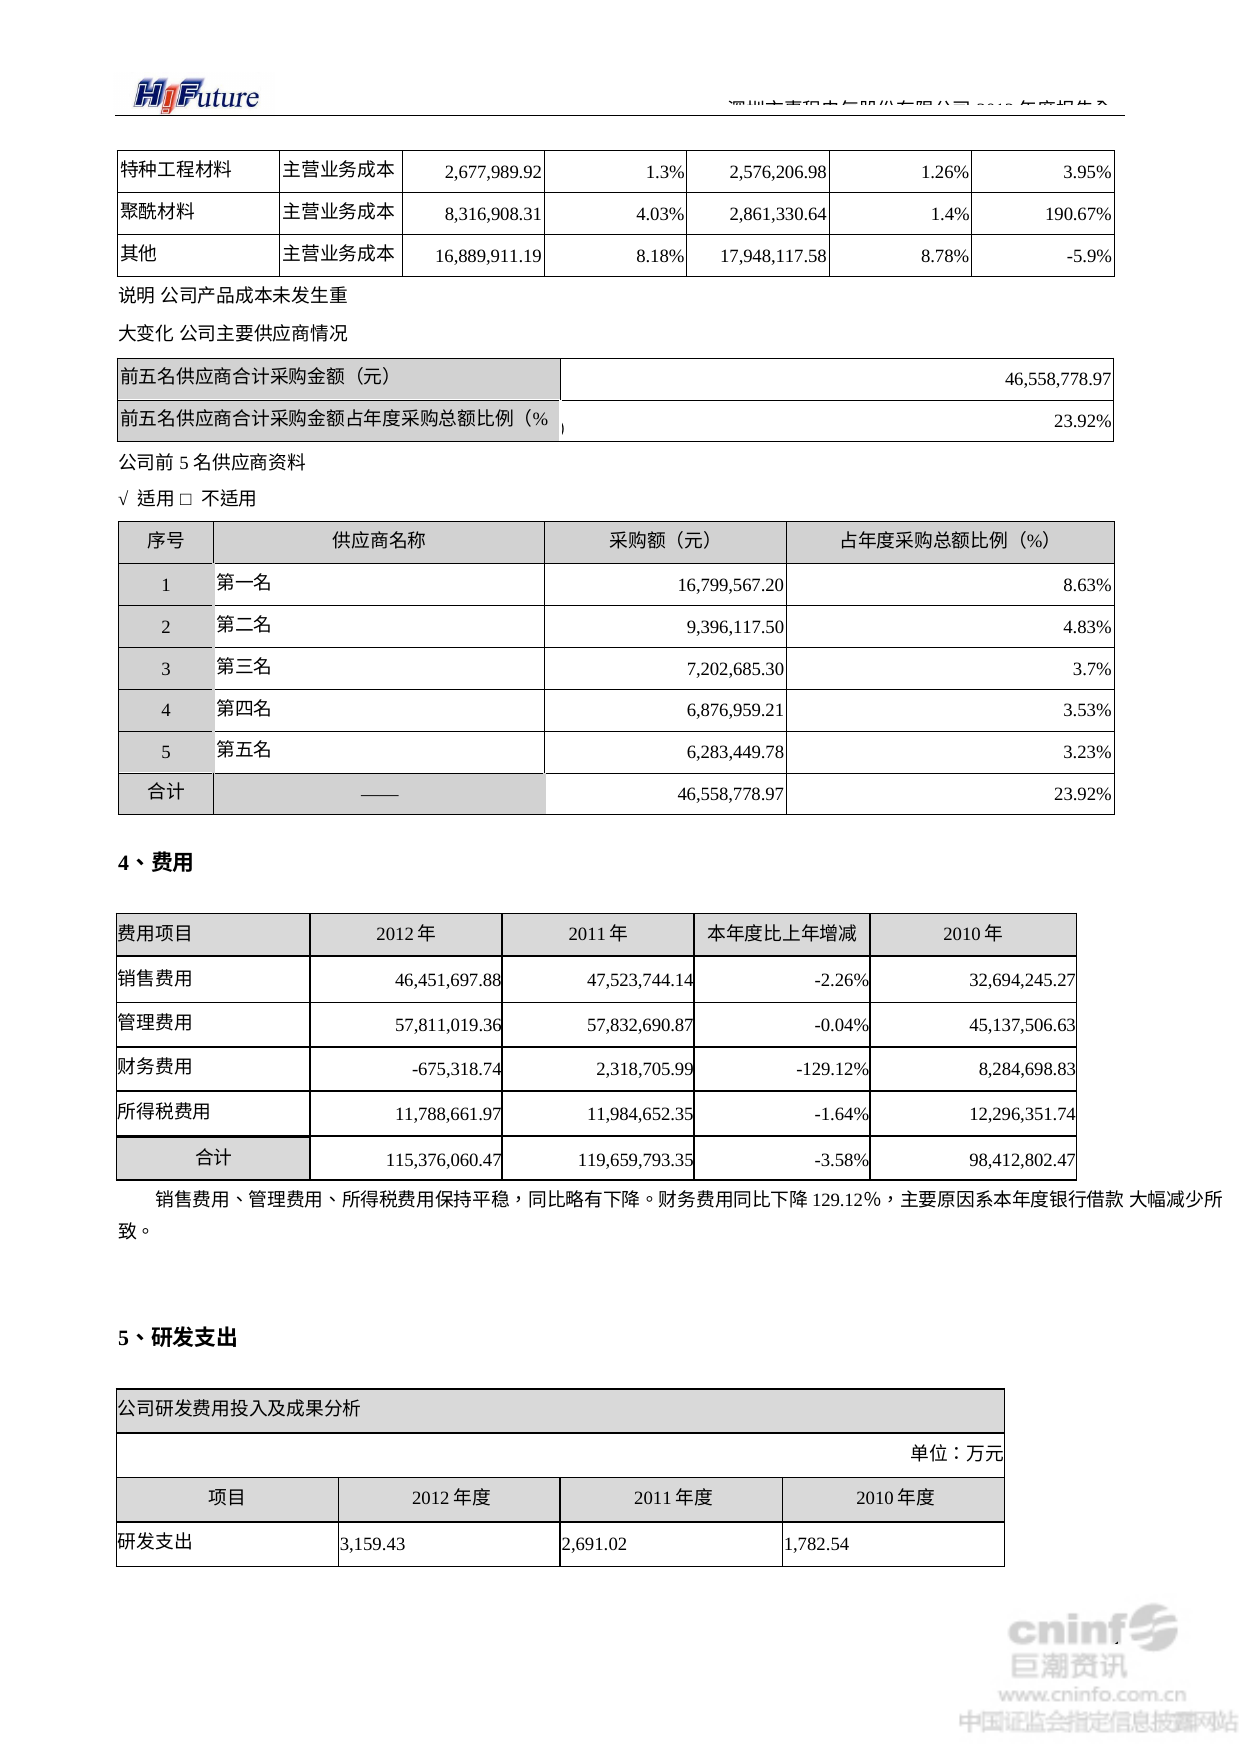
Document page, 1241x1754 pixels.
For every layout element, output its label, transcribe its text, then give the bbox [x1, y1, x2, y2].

table_cell 第一名 [215, 564, 544, 605]
table_header 1.3% [545, 151, 686, 192]
table_cell -129.12% [695, 1048, 869, 1090]
table_cell 第二名 [215, 606, 544, 647]
text √ 适用 □ 不适用 [118, 486, 1240, 511]
table_cell 45,137,506.63 [871, 1003, 1076, 1046]
table_header 公司研发费用投入及成果分析 [117, 1390, 1004, 1432]
table_cell 前五名供应商合计采购金额占年度采购总额比例（% [118, 401, 559, 441]
picture [113, 72, 275, 118]
table_cell 16,889,911.19 [403, 235, 544, 276]
table_header 2011年 [503, 914, 693, 955]
table_cell 其他 [118, 235, 279, 276]
table_cell 47,523,744.14 [503, 957, 693, 1002]
table_cell 57,832,690.87 [503, 1003, 693, 1046]
table_cell 57,811,019.36 [311, 1003, 501, 1046]
table_cell 3.7% [787, 648, 1114, 689]
table_cell 研发支出 [117, 1523, 338, 1566]
table_cell 4 [119, 690, 212, 731]
table_header 本年度比上年增减 [695, 914, 869, 955]
table_cell 3.53% [787, 690, 1114, 731]
table_cell 32,694,245.27 [871, 957, 1076, 1002]
table_cell 8.63% [787, 564, 1114, 605]
table_header 主营业务成本 [280, 151, 402, 192]
table_cell 财务费用 [117, 1048, 309, 1090]
table_cell 5 [119, 732, 212, 772]
table_cell 2010年度 [783, 1478, 1004, 1521]
table_cell 8.78% [830, 235, 971, 276]
table_cell 1.4% [830, 193, 971, 234]
text 销售费用、管理费用、所得税费用保持平稳，同比略有下降。财务费用同比下降129.12％，主要原因系本年度银行借款 大幅减少所致。 [118, 1186, 1240, 1243]
table_cell 管理费用 [117, 1003, 309, 1046]
table_header 前五名供应商合计采购金额（元） [118, 359, 560, 399]
table_cell -5.9% [972, 235, 1114, 276]
picture [958, 1593, 1241, 1754]
table_cell 1,782.54 [783, 1523, 1004, 1566]
table_header 费用项目 [117, 914, 309, 955]
table_cell 项目 [117, 1478, 338, 1521]
table_cell -2.26% [695, 957, 869, 1002]
table_cell 3 [119, 648, 212, 689]
table_cell 所得税费用 [117, 1092, 309, 1135]
table_cell —— [214, 774, 543, 814]
table_cell 8,284,698.83 [871, 1048, 1076, 1090]
table_cell 主营业务成本 [280, 193, 402, 234]
table_cell -675,318.74 [311, 1048, 501, 1090]
table_cell 2012年度 [339, 1478, 559, 1521]
table_cell 23.92% [562, 401, 1113, 441]
table_cell -3.58% [695, 1137, 869, 1179]
table_cell 8.18% [545, 235, 686, 276]
text 公司前 5 名供应商资料 [118, 449, 1240, 475]
table_cell 2,318,705.99 [503, 1048, 693, 1090]
table_cell 4.03% [545, 193, 686, 234]
table_cell 单位：万元 [117, 1434, 1004, 1477]
table_cell 98,412,802.47 [871, 1137, 1076, 1179]
table_cell 合计 [117, 1138, 309, 1179]
table_cell 11,984,652.35 [503, 1092, 693, 1135]
table_cell 9,396,117.50 [545, 606, 786, 647]
subtitle 5、研发支出 [118, 1322, 1240, 1352]
table_cell 6,283,449.78 [545, 732, 786, 772]
table_cell 主营业务成本 [280, 235, 402, 276]
table_cell 119,659,793.35 [503, 1137, 693, 1179]
table_header 占年度采购总额比例（%） [787, 522, 1114, 563]
table_header 特种工程材料 [118, 151, 279, 192]
table_cell 销售费用 [117, 957, 309, 1002]
table_header 2010年 [871, 914, 1076, 955]
table_header 2,677,989.92 [403, 151, 544, 192]
table_cell 17,948,117.58 [687, 235, 829, 276]
table_cell 12,296,351.74 [871, 1092, 1076, 1135]
table_header 2,576,206.98 [687, 151, 829, 192]
text 说明 公司产品成本未发生重大变化 公司主要供应商情况 [118, 282, 364, 345]
table_header 1.26% [830, 151, 971, 192]
table_cell -0.04% [695, 1003, 869, 1046]
table_cell 第五名 [215, 732, 544, 772]
table_cell 46,451,697.88 [311, 957, 501, 1002]
table_header 3.95% [972, 151, 1114, 192]
table_cell 2011年度 [561, 1478, 782, 1521]
subtitle 4、费用 [118, 846, 1240, 876]
table_header 采购额（元） [545, 522, 786, 563]
table_cell 7,202,685.30 [545, 648, 786, 689]
table_cell 第三名 [215, 648, 544, 689]
table_cell 合计 [119, 774, 213, 814]
table_cell 3.23% [787, 732, 1114, 772]
table_cell -1.64% [695, 1092, 869, 1135]
table_header 2012年 [311, 914, 501, 955]
table_cell 16,799,567.20 [545, 564, 786, 605]
table_cell 46,558,778.97 [546, 774, 786, 814]
table_cell 2,691.02 [561, 1523, 782, 1566]
table_cell 2,861,330.64 [687, 193, 829, 234]
table_cell 2 [119, 606, 212, 647]
table_cell 4.83% [787, 606, 1114, 647]
table_cell 1 [119, 564, 212, 605]
table_cell 聚酰材料 [118, 193, 279, 234]
table_cell 190.67% [972, 193, 1114, 234]
table_header 46,558,778.97 [561, 359, 1113, 399]
table_cell 23.92% [787, 774, 1114, 814]
table_cell 6,876,959.21 [545, 690, 786, 731]
table_cell 115,376,060.47 [311, 1137, 501, 1179]
table_header 供应商名称 [214, 522, 544, 563]
table_cell 11,788,661.97 [311, 1092, 501, 1135]
table_header 序号 [119, 522, 213, 563]
table_cell 第四名 [215, 690, 544, 731]
table_cell 8,316,908.31 [403, 193, 544, 234]
table_cell 3,159.43 [339, 1523, 559, 1566]
